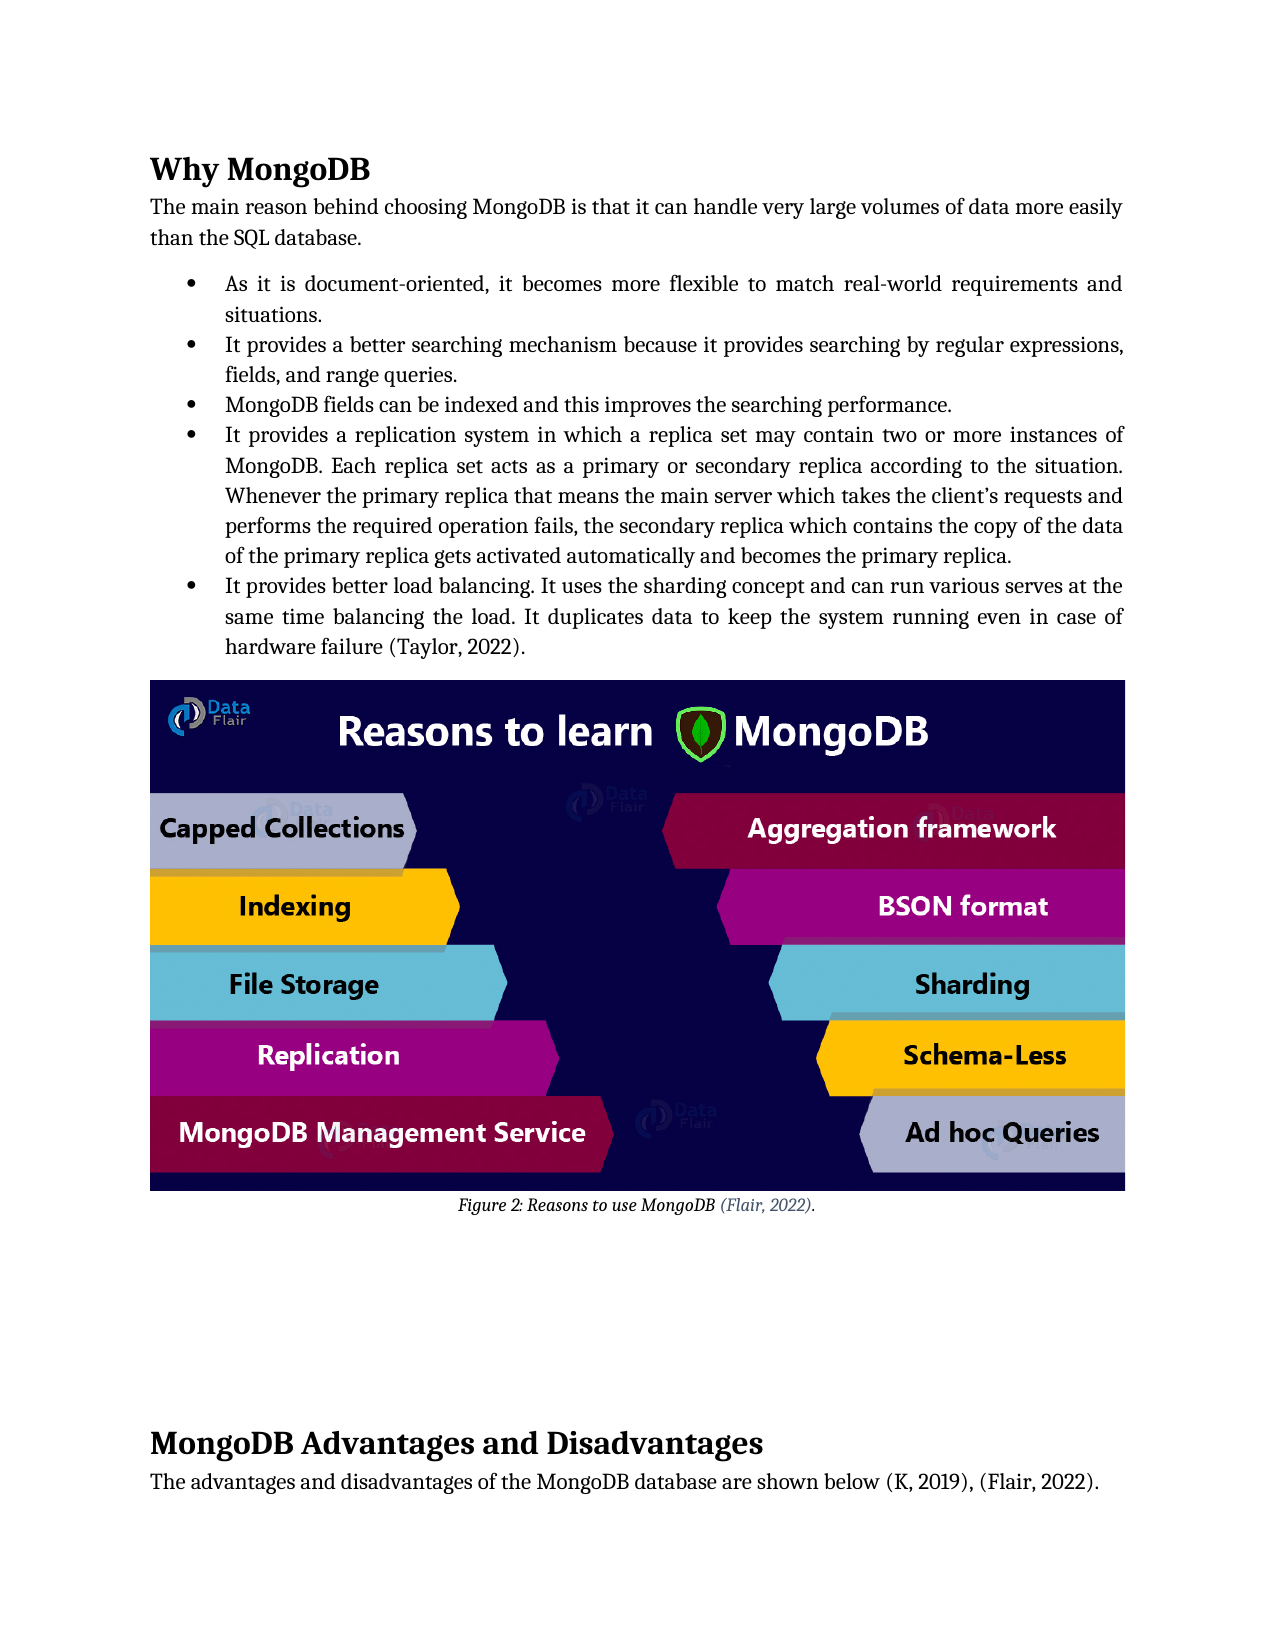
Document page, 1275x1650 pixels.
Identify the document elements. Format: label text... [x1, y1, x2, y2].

subtitle Why MongoDB [150, 150, 1125, 188]
list It provides a replication system in which a replica set may contain two or more instances of MongoDB. Each replica set acts as a primary or secondary replica according to the situation. Whenever the primary replica that means the main server which takes the client’s requests and performs the required operation fails, the secondary replica which contains the copy of the data of the primary replica gets activated automatically and becomes the primary replica. [187, 422, 1125, 569]
text The advantages and disadvantages of the MongoDB database are shown below , . [150, 1469, 1125, 1495]
subtitle MongoDB Advantages and Disadvantages [150, 1425, 1125, 1463]
picture [150, 680, 1125, 1191]
text The main reason behind choosing MongoDB is that it can handle very large volumes of data more easily than the SQL database. [150, 194, 1125, 251]
list MongoDB fields can be indexed and this improves the searching performance. [187, 392, 1125, 418]
list It provides a better searching mechanism because it provides searching by regular expressions, fields, and range queries. [187, 332, 1125, 388]
list It provides better load balancing. It uses the sharding concept and can run various serves at the same time balancing the load. It duplicates data to keep the system running even in case of hardware failure . [187, 573, 1125, 660]
list As it is document-oriented, it becomes more flexible to match real-world requirements and situations. [187, 271, 1125, 328]
text Figure 2: Reasons to use MongoDB. [150, 1195, 1125, 1216]
